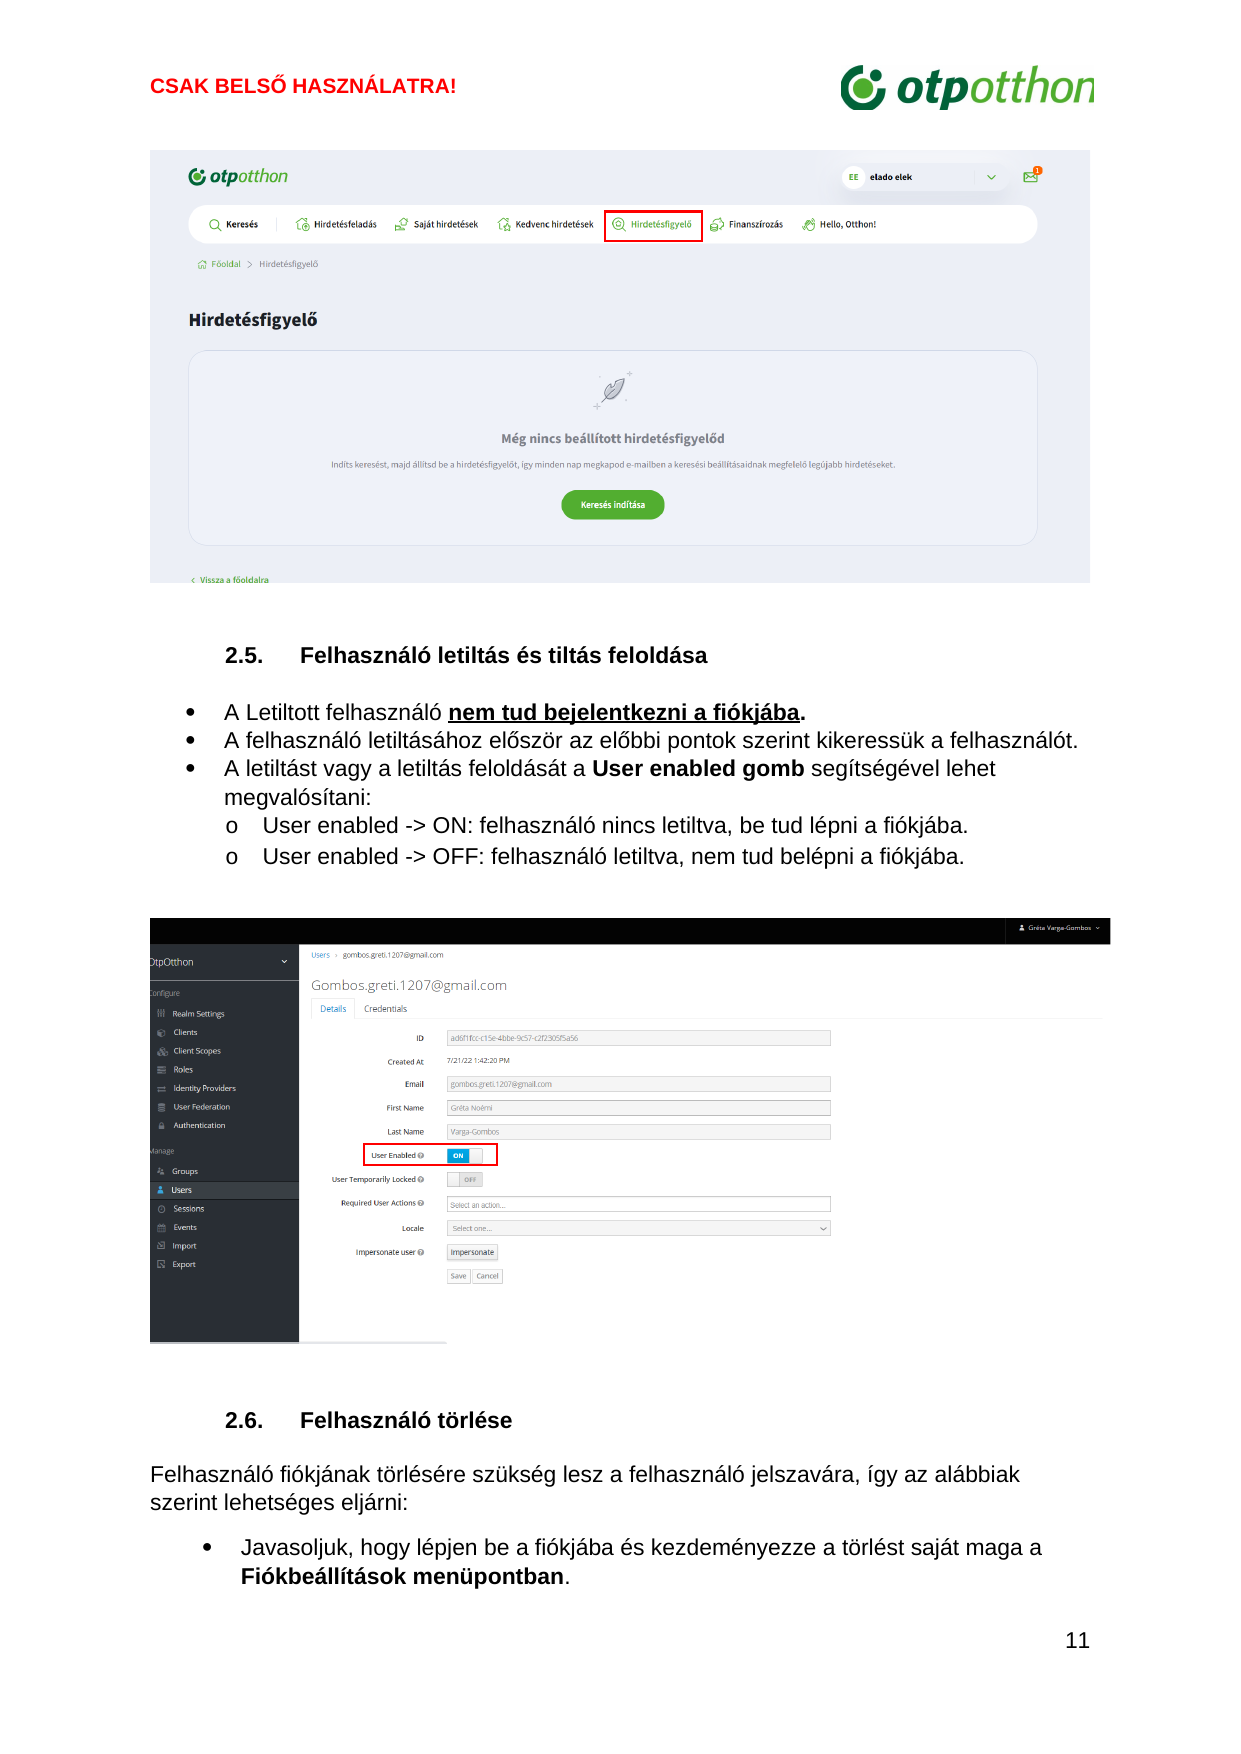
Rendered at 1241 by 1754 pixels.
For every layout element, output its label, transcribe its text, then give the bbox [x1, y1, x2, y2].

list A letiltást vagy a letiltás feloldását a User enabled gomb segítségével lehet megvalósítani: [186, 755, 1090, 810]
list A felhasználó letiltásához először az előbbi pontok szerint kikeressük a felhasználót. [186, 727, 1090, 753]
picture [150, 918, 1111, 1344]
list User enabled -> ON: felhasználó nincs letiltva, be tud lépni a fiókjába. [225, 812, 1090, 841]
picture [150, 150, 1091, 583]
list A Letiltott felhasználó nem tud bejelentkezni a fiókjába. [186, 698, 1090, 725]
list Javasoljuk, hogy lépjen be a fiókjába és kezdeményezze a törlést saját maga a Fiókbeállítások menüpontban. [203, 1534, 1090, 1589]
list User enabled -> OFF: felhasználó letiltva, nem tud belépni a fiókjába. [225, 843, 1090, 871]
picture [840, 65, 1094, 109]
text Felhasználó fiókjának törlésére szükség lesz a felhasználó jelszavára, így az alábbiak szerint lehetséges eljárni: [150, 1461, 1090, 1516]
subtitle Felhasználó törlése [225, 1407, 1090, 1434]
list Felhasználó letiltás és tiltás feloldása [225, 642, 1090, 668]
